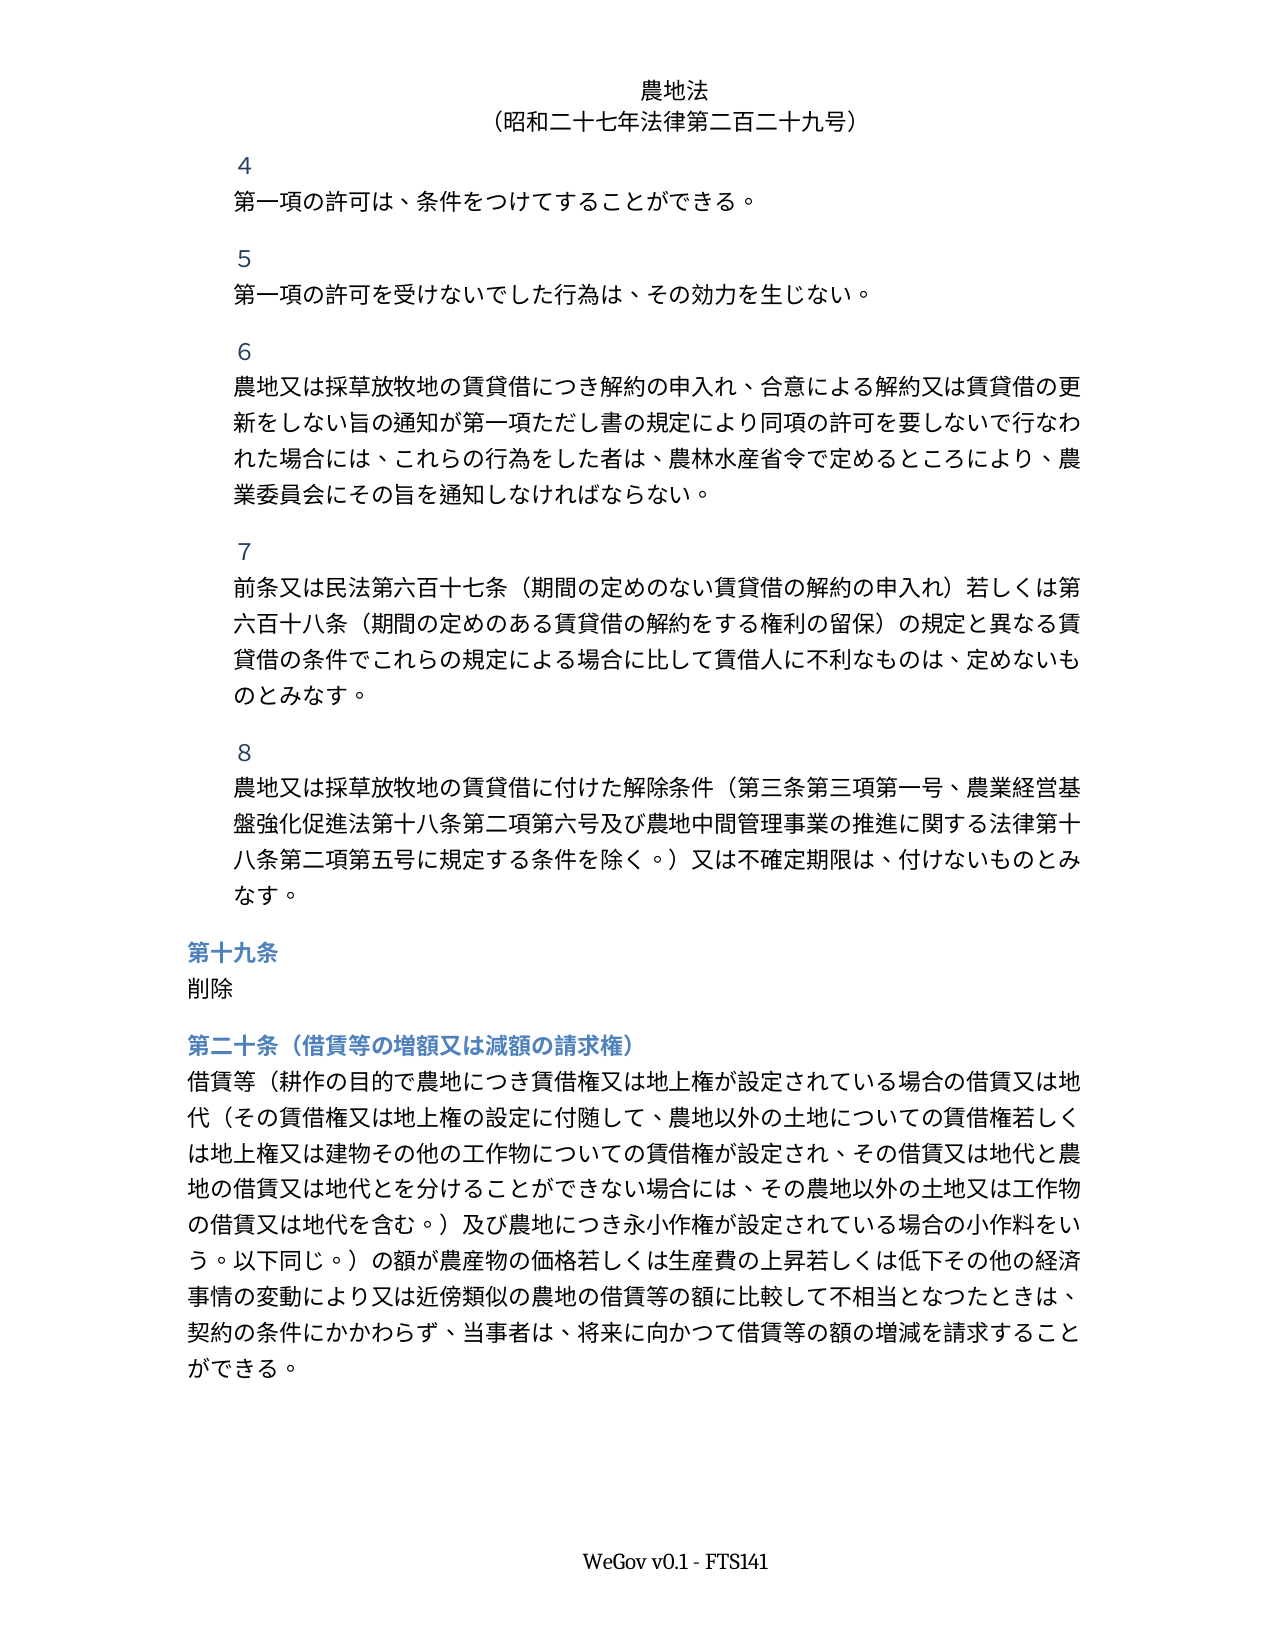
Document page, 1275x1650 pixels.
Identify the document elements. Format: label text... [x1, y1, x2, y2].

subtitle ５ [233, 243, 1087, 274]
subtitle 第十九条 [187, 937, 1087, 968]
text 農地又は採草放牧地の賃貸借に付けた解除条件（第三条第三項第一号、農業経営基盤強化促進法第十八条第二項第六号及び農地中間管理事業の推進に関する法律第十八条第二項第五号に規定する条件を除く。）又は不確定期限は、付けないものとみなす。 [233, 772, 1087, 911]
subtitle ８ [233, 736, 1087, 768]
text 第一項の許可を受けないでした行為は、その効力を生じない。 [233, 279, 1087, 310]
subtitle 第二十条（借賃等の増額又は減額の請求権） [187, 1030, 1087, 1061]
subtitle ７ [233, 536, 1087, 567]
text 農地又は採草放牧地の賃貸借につき解約の申入れ、合意による解約又は賃貸借の更新をしない旨の通知が第一項ただし書の規定により同項の許可を要しないで行なわれた場合には、これらの行為をした者は、農林水産省令で定めるところにより、農業委員会にその旨を通知しなければならない。 [233, 371, 1087, 510]
text 削除 [187, 973, 1087, 1004]
subtitle ４ [233, 150, 1087, 181]
subtitle ６ [233, 335, 1087, 367]
text 第一項の許可は、条件をつけてすることができる。 [233, 186, 1087, 217]
text 借賃等（耕作の目的で農地につき賃借権又は地上権が設定されている場合の借賃又は地代（その賃借権又は地上権の設定に付随して、農地以外の土地についての賃借権若しくは地上権又は建物その他の工作物についての賃借権が設定され、その借賃又は地代と農地の借賃又は地代とを分けることができない場合には、その農地以外の土地又は工作物の借賃又は地代を含む。）及び農地につき永小作権が設定されている場合の小作料をいう。以下同じ。）の額が農産物の価格若しくは生産費の上昇若しくは低下その他の経済事情の変動により又は近傍類似の農地の借賃等の額に比較して不相当となつたときは、契約の条件にかかわらず、当事者は、将来に向かつて借賃等の額の増減を請求することができる。 [187, 1066, 1087, 1384]
text 前条又は民法第六百十七条（期間の定めのない賃貸借の解約の申入れ）若しくは第六百十八条（期間の定めのある賃貸借の解約をする権利の留保）の規定と異なる賃貸借の条件でこれらの規定による場合に比して賃借人に不利なものは、定めないものとみなす。 [233, 572, 1087, 711]
